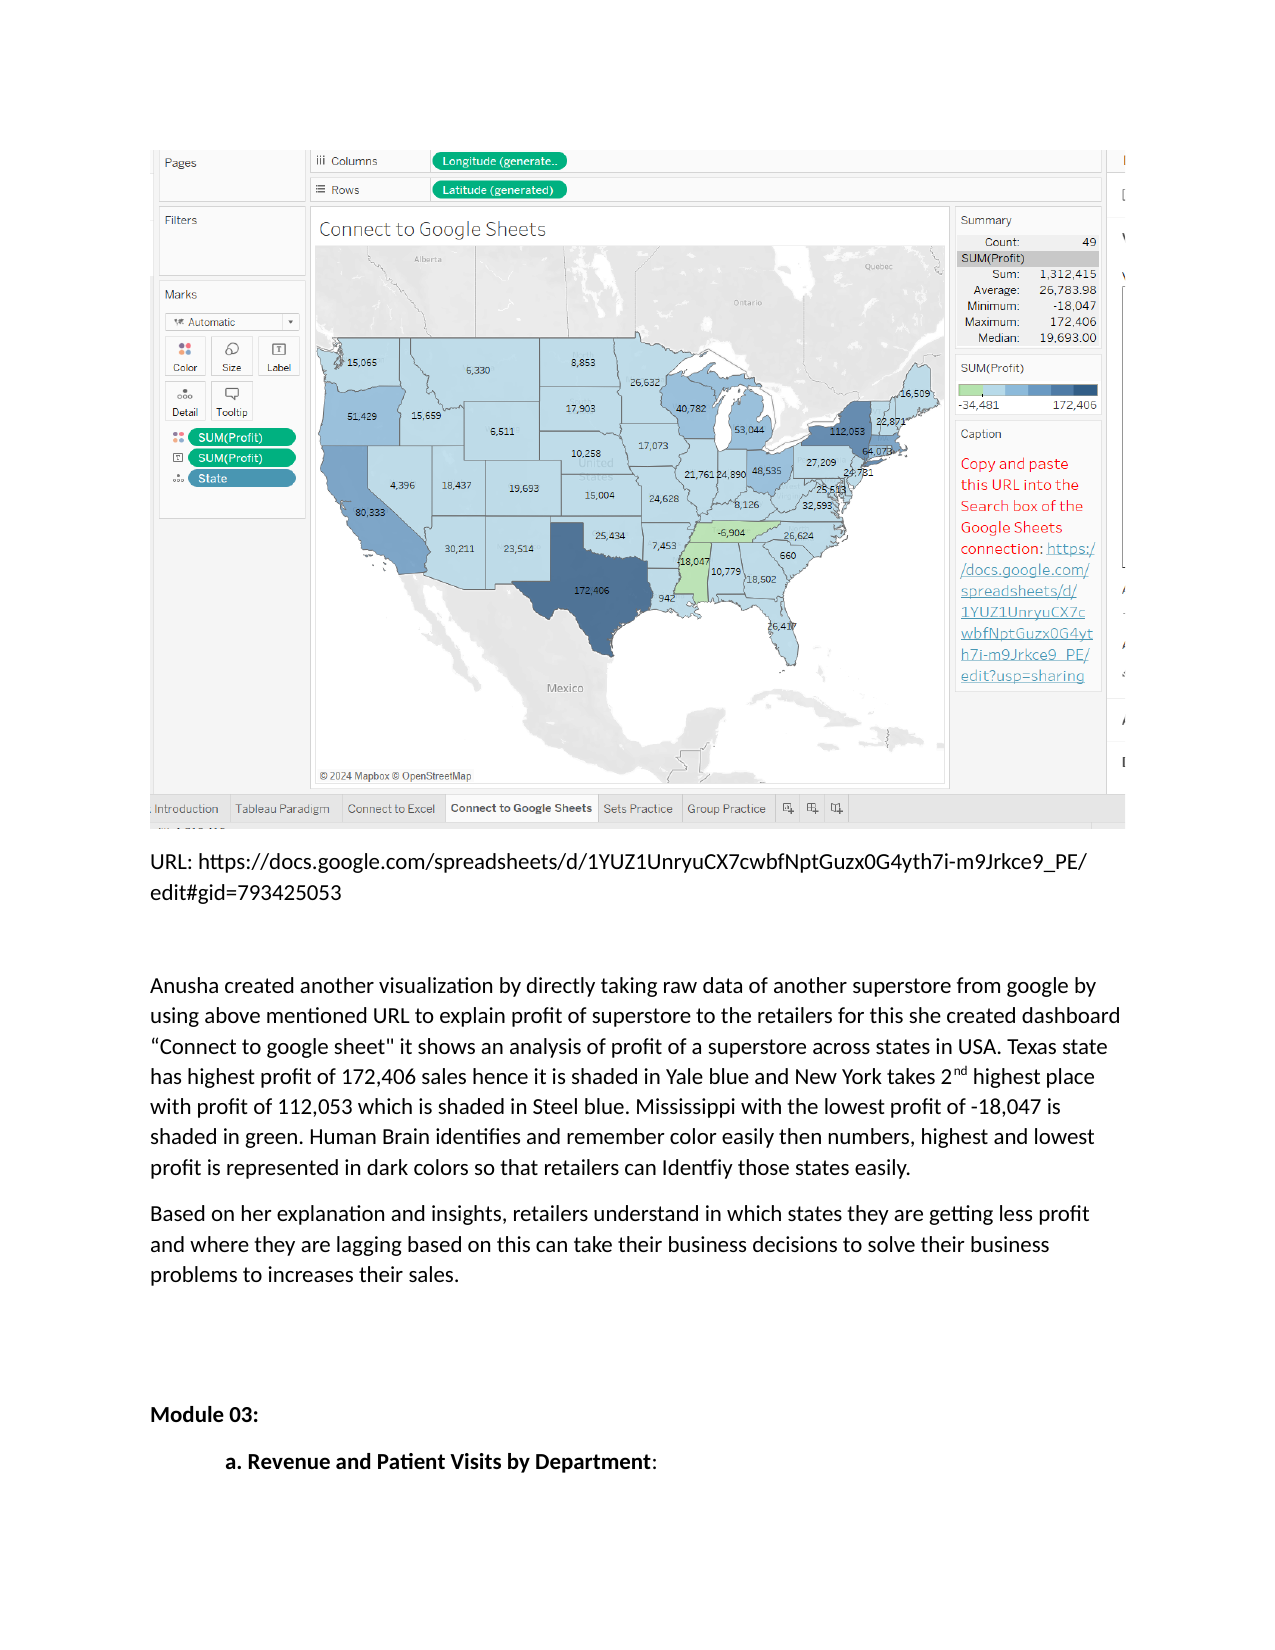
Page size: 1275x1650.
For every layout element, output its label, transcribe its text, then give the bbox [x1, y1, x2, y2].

list a. Revenue and Patient Visits by Department: [150, 1447, 1125, 1476]
picture [150, 150, 1125, 829]
text Module 03: [150, 1401, 1125, 1429]
text Anusha created another visualization by directly taking raw data of another superstore from google by using above mentioned URL to explain profit of superstore to the retailers for this she created dashboard “Connect to google sheet" it shows an analysis of profit of a superstore across states in USA. Texas state has highest profit of 172,406 sales hence it is shaded in Yale blue and New York takes 2nd highest place with profit of 112,053 which is shaded in Steel blue. Mississippi with the lowest profit of -18,047 is shaded in green. Human Brain identifies and remember color easily then numbers, highest and lowest profit is represented in dark colors so that retailers can Identfiy those states easily. [150, 971, 1125, 1181]
text URL: https://docs.google.com/spreadsheets/d/1YUZ1UnryuCX7cwbfNptGuzx0G4yth7i-m9Jrkce9_PE/edit#gid=793425053 [150, 847, 1125, 906]
text Based on her explanation and insights, retailers understand in which states they are getting less profit and where they are lagging based on this can take their business decisions to solve their business problems to increases their sales. [150, 1199, 1125, 1288]
